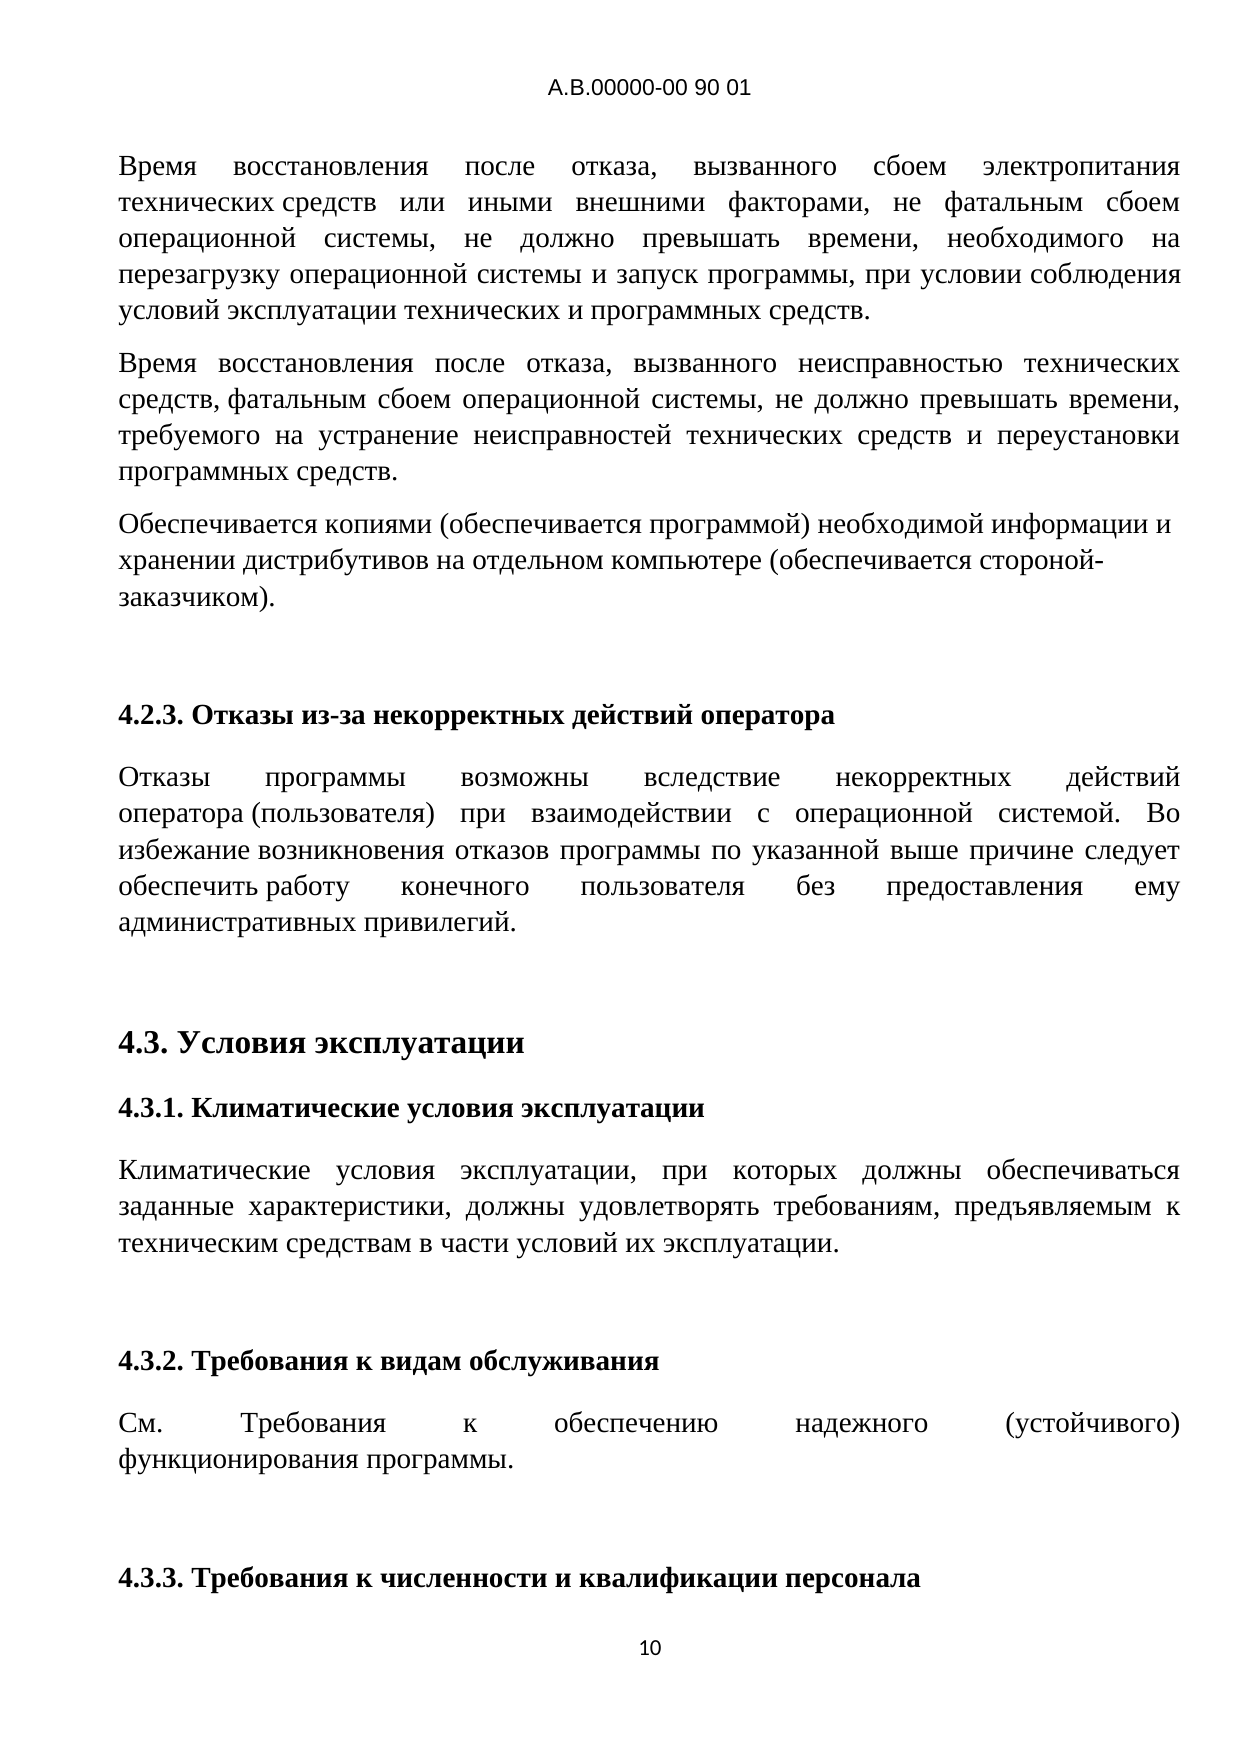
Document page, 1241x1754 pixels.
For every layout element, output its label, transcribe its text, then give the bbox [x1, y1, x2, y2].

text См. Требования к обеспечению надежного (устойчивого) функционирования программы. [118, 1406, 1181, 1475]
text Время восстановления после отказа, вызванного сбоем электропитания технических средств или иными внешними факторами, не фатальным сбоем операционной системы, не должно превышать времени, необходимого на перезагрузку операционной системы и запуск программы, при условии соблюдения условий эксплуатации технических и программных средств. [118, 148, 1181, 326]
text Время восстановления после отказа, вызванного неисправностью технических средств, фатальным сбоем операционной системы, не должно превышать времени, требуемого на устранение неисправностей технических средств и переустановки программных средств. [118, 345, 1181, 487]
text Отказы программы возможны вследствие некорректных действий оператора (пользователя) при взаимодействии с операционной системой. Во избежание возникновения отказов программы по указанной выше причине следует обеспечить работу конечного пользователя без предоставления ему административных привилегий. [118, 759, 1181, 938]
text Климатические условия эксплуатации, при которых должны обеспечиваться заданные характеристики, должны удовлетворять требованиям, предъявляемым к техническим средствам в части условий их эксплуатации. [118, 1152, 1181, 1258]
text Обеспечивается копиями (обеспечивается программой) необходимой информации и хранении дистрибутивов на отдельном компьютере (обеспечивается стороной-заказчиком). [118, 506, 1181, 612]
